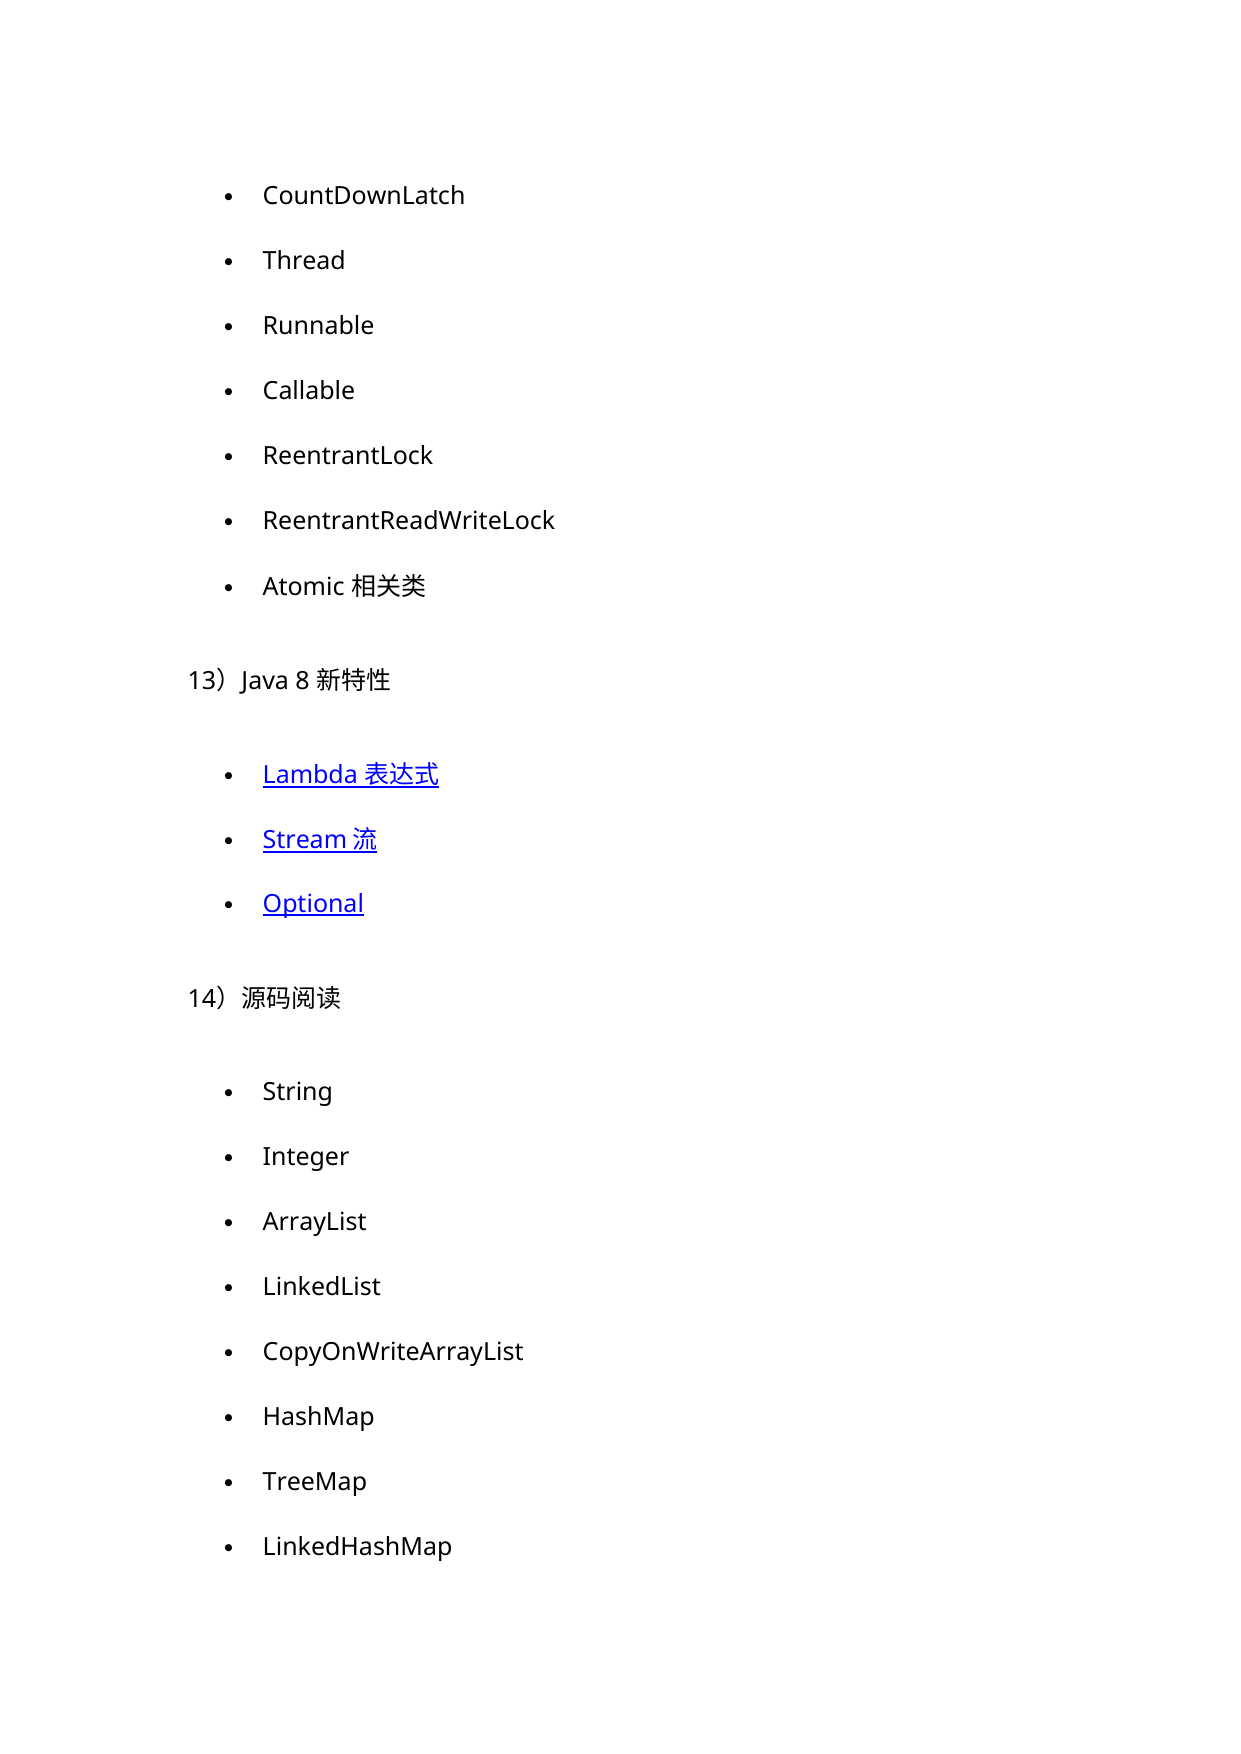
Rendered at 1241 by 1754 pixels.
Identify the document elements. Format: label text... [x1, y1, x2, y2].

text 13）Java 8 新特性 [187, 646, 1053, 711]
list Callable [225, 357, 1053, 422]
list TreeMap [225, 1449, 1053, 1514]
list ArrayList [225, 1189, 1053, 1254]
list ReentrantReadWriteLock [225, 487, 1053, 552]
list Lambda 表达式 [225, 740, 1053, 805]
list LinkedList [225, 1254, 1053, 1319]
list CopyOnWriteArrayList [225, 1319, 1053, 1384]
list LinkedHashMap [225, 1514, 1053, 1579]
list Stream流 [225, 805, 1053, 870]
list HashMap [225, 1384, 1053, 1449]
list Runnable [225, 292, 1053, 357]
list Integer [225, 1124, 1053, 1189]
list Optional [225, 870, 1053, 935]
list Thread [225, 227, 1053, 292]
list Atomic 相关类 [225, 552, 1053, 617]
list CountDownLatch [225, 162, 1053, 227]
list String [225, 1059, 1053, 1124]
list ReentrantLock [225, 422, 1053, 487]
text 14）源码阅读 [187, 964, 1053, 1029]
